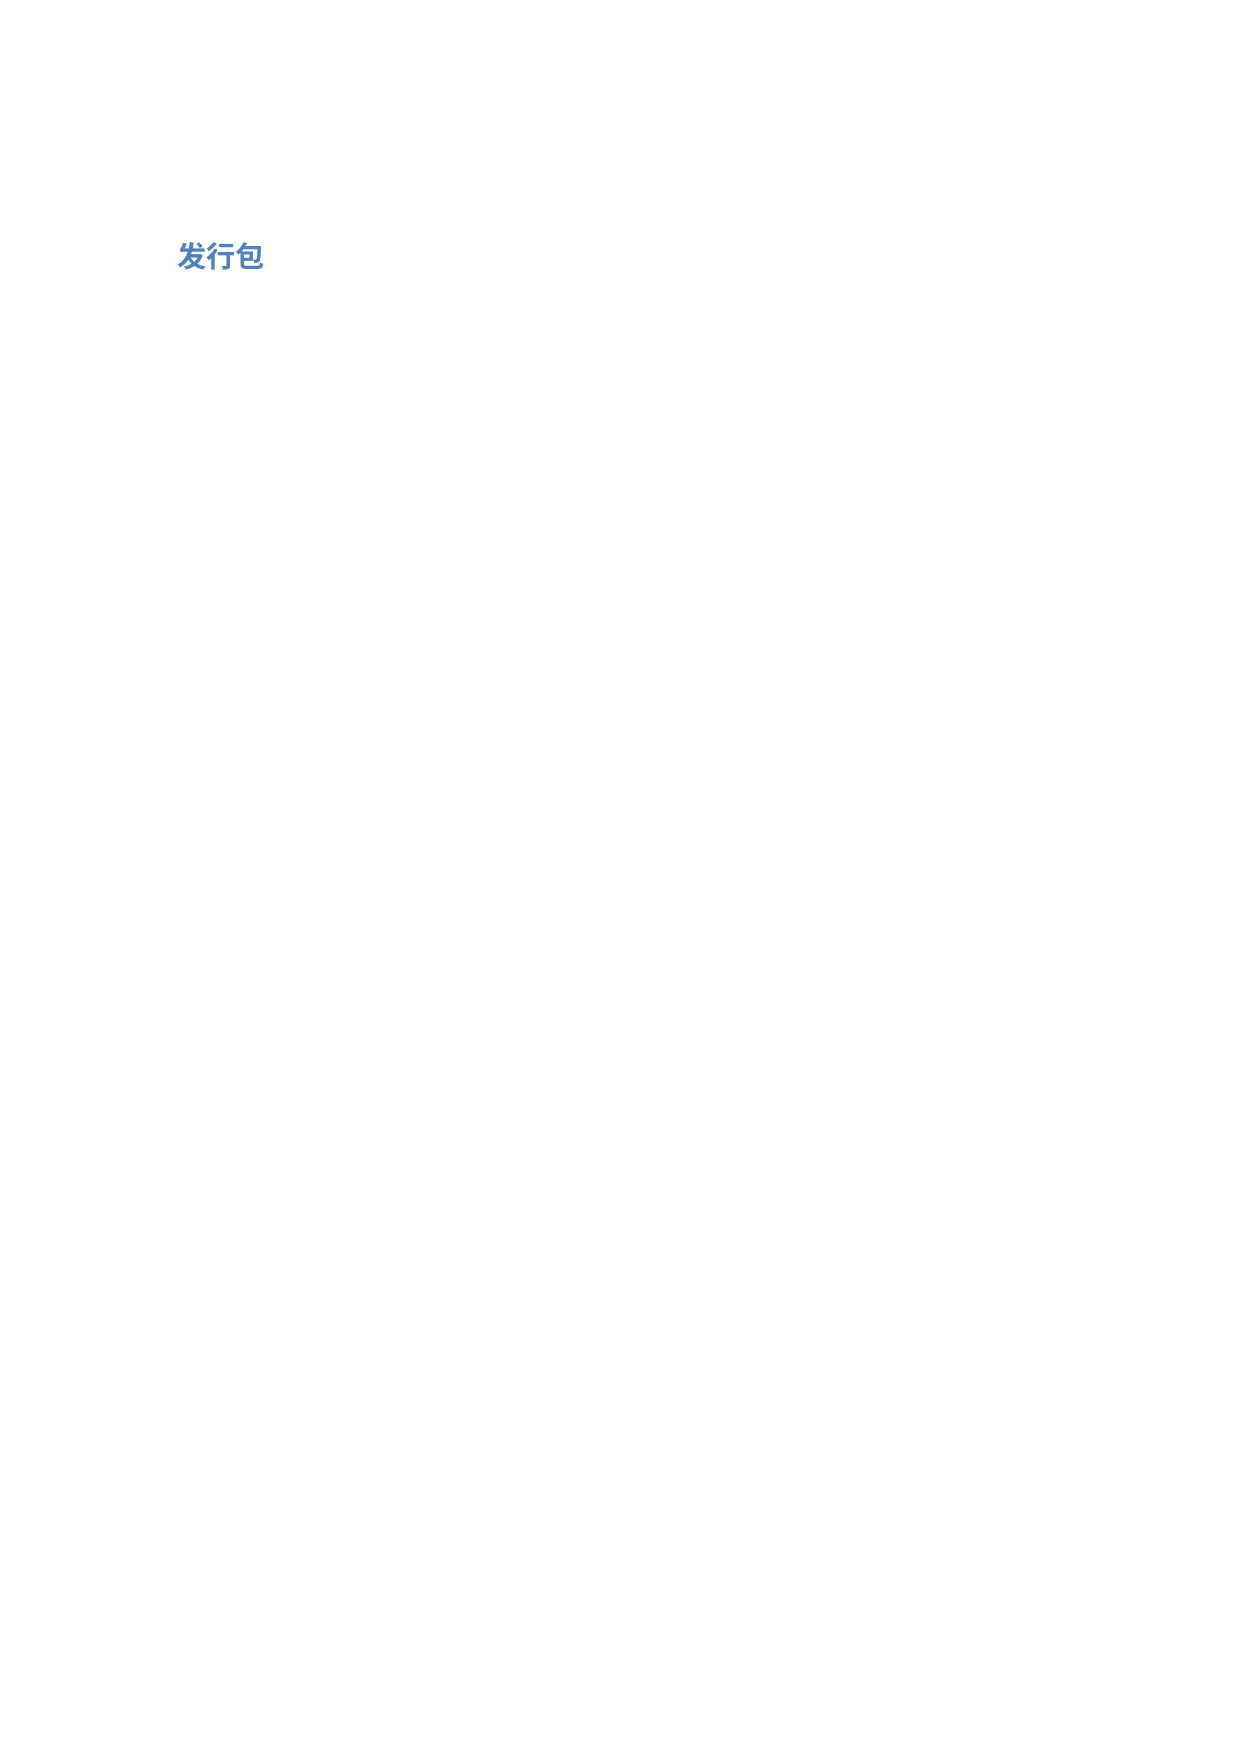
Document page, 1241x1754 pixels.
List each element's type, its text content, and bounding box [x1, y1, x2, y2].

subtitle 发行包 [177, 217, 1063, 292]
